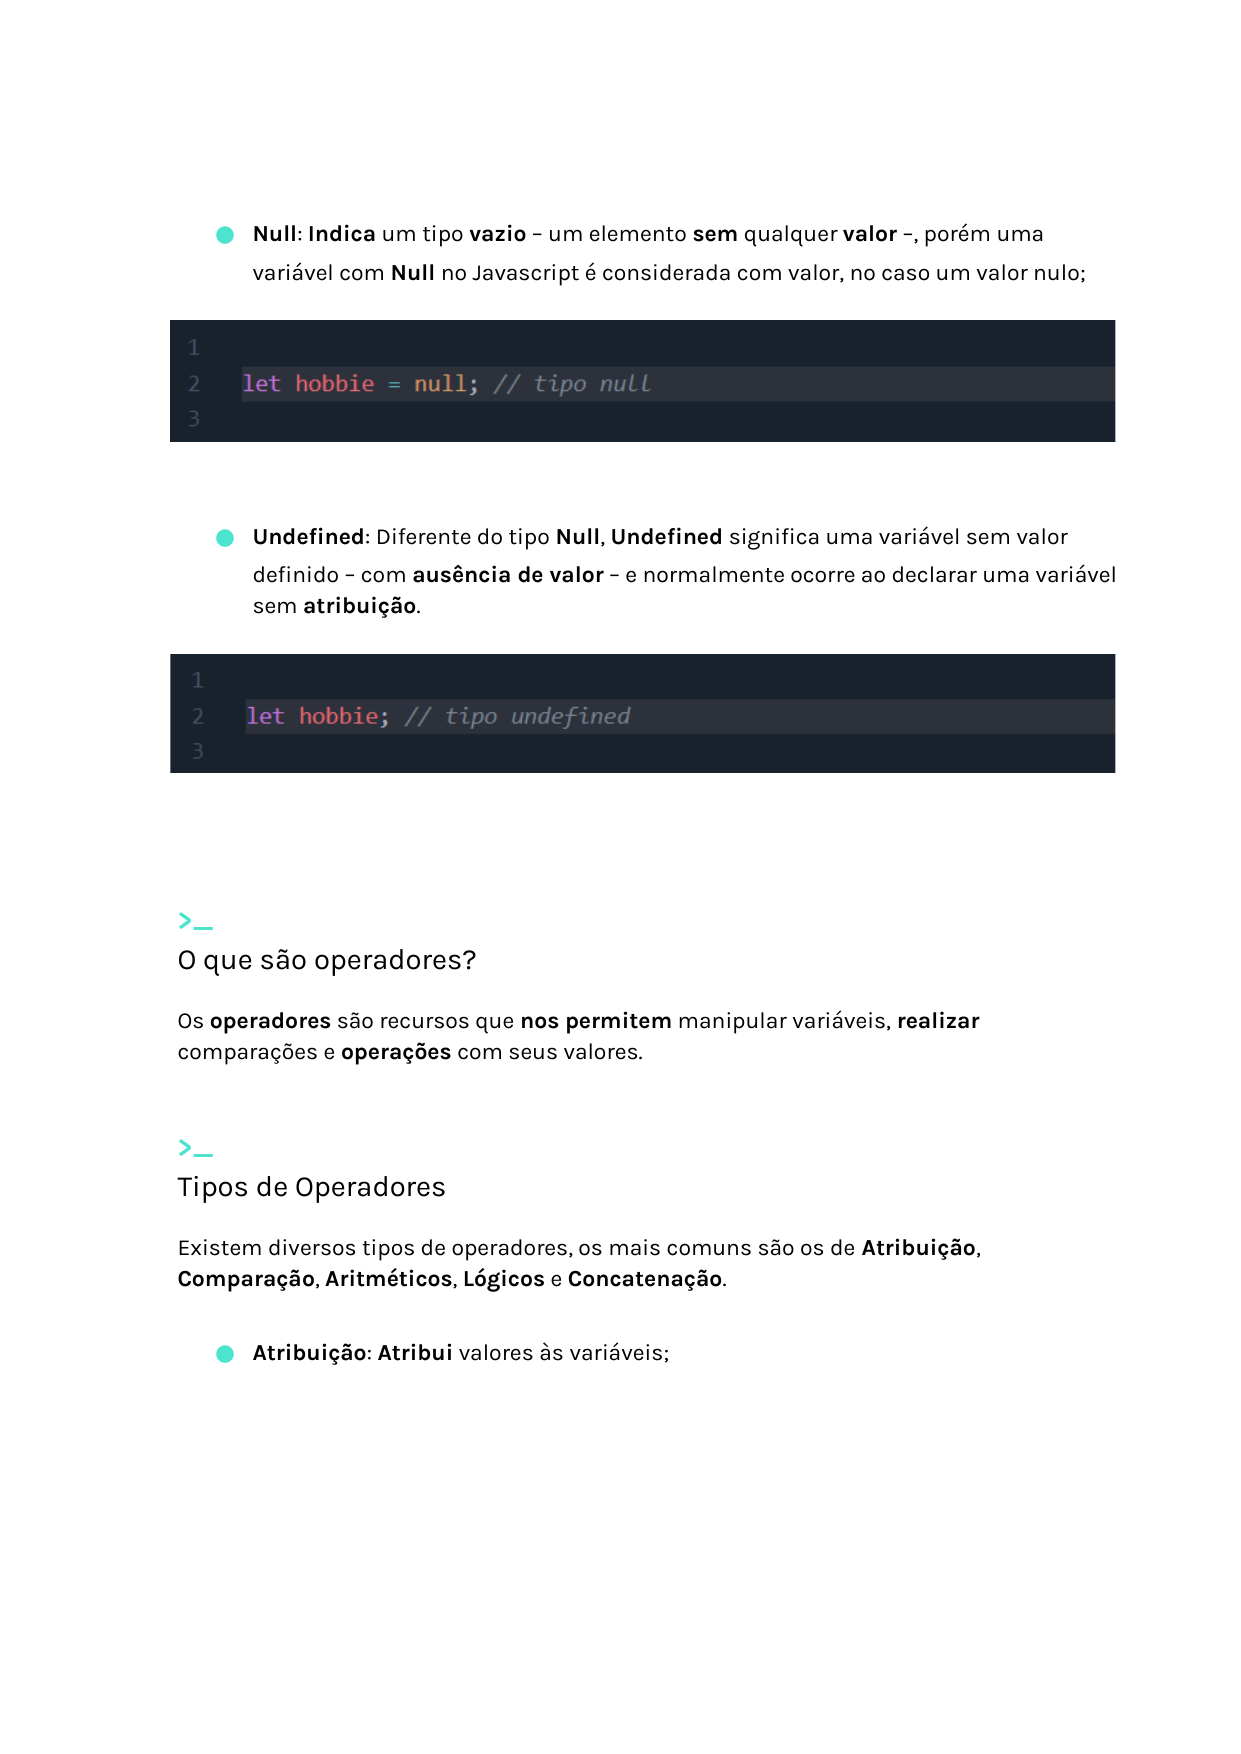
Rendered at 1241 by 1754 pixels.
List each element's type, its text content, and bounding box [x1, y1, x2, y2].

text Os operadores são recursos que nos permitem manipular variáveis, realizar comparações e operações com seus valores. [177, 1007, 1122, 1065]
text O que são operadores? [177, 943, 1122, 977]
picture [170, 654, 1116, 773]
text >_ [177, 903, 1122, 938]
picture [170, 320, 1116, 442]
list Undefined: Diferente do tipo Null, Undefined significa uma variável sem valor definido – com ausência de valor – e normalmente ocorre ao declarar uma variável sem atribuição. [215, 511, 1122, 619]
list Null: Indica um tipo vazio – um elemento sem qualquer valor –, porém uma variável com Null no Javascript é considerada com valor, no caso um valor nulo; [215, 208, 1122, 286]
text Existem diversos tipos de operadores, os mais comuns são os de Atribuição, Comparação, Aritméticos, Lógicos e Concatenação. [177, 1234, 1122, 1292]
list Atribuição: Atribui valores às variáveis; [215, 1327, 1122, 1373]
text Tipos de Operadores [177, 1169, 1122, 1204]
text >_ [177, 1130, 1122, 1164]
